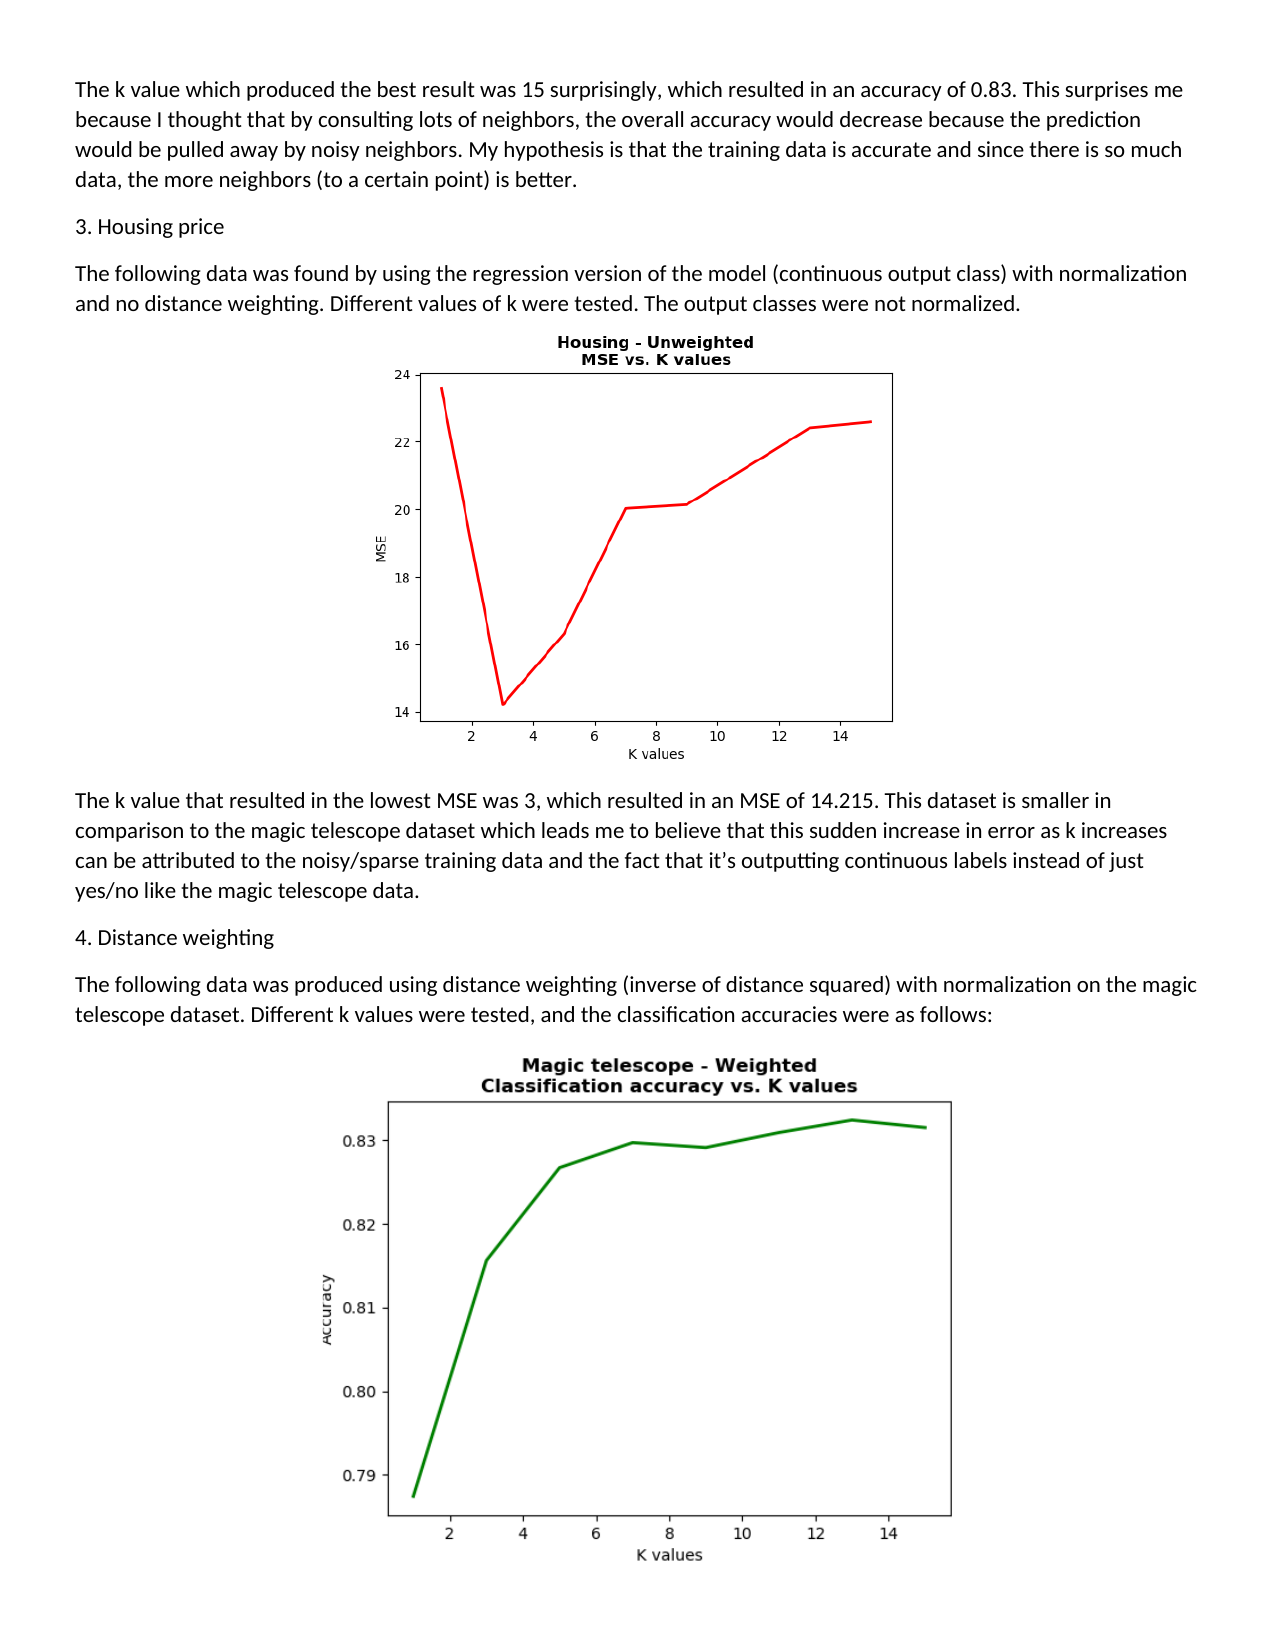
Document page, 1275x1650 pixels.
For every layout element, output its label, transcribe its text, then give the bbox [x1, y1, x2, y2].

text 3. Housing price [75, 212, 1200, 241]
text The following data was produced using distance weighting (inverse of distance squared) with normalization on the magic telescope dataset. Different k values were tested, and the classification accuracies were as follows: [75, 970, 1200, 1028]
picture [322, 1047, 953, 1572]
text The k value that resulted in the lowest MSE was 3, which resulted in an MSE of 14.215. This dataset is smaller in comparison to the magic telescope dataset which leads me to believe that this sudden increase in error as k increases can be attributed to the noisy/sparse training data and the fact that it’s outputting continuous labels instead of just yes/no like the magic telescope data. [75, 786, 1200, 904]
picture [365, 336, 910, 767]
text 4. Distance weighting [75, 923, 1200, 951]
text The following data was found by using the regression version of the model (continuous output class) with normalization and no distance weighting. Different values of k were tested. The output classes were not normalized. [75, 259, 1200, 318]
text The k value which produced the best result was 15 surprisingly, which resulted in an accuracy of 0.83. This surprises me because I thought that by consulting lots of neighbors, the overall accuracy would decrease because the prediction would be pulled away by noisy neighbors. My hypothesis is that the training data is accurate and since there is so much data, the more neighbors (to a certain point) is better. [75, 75, 1200, 194]
